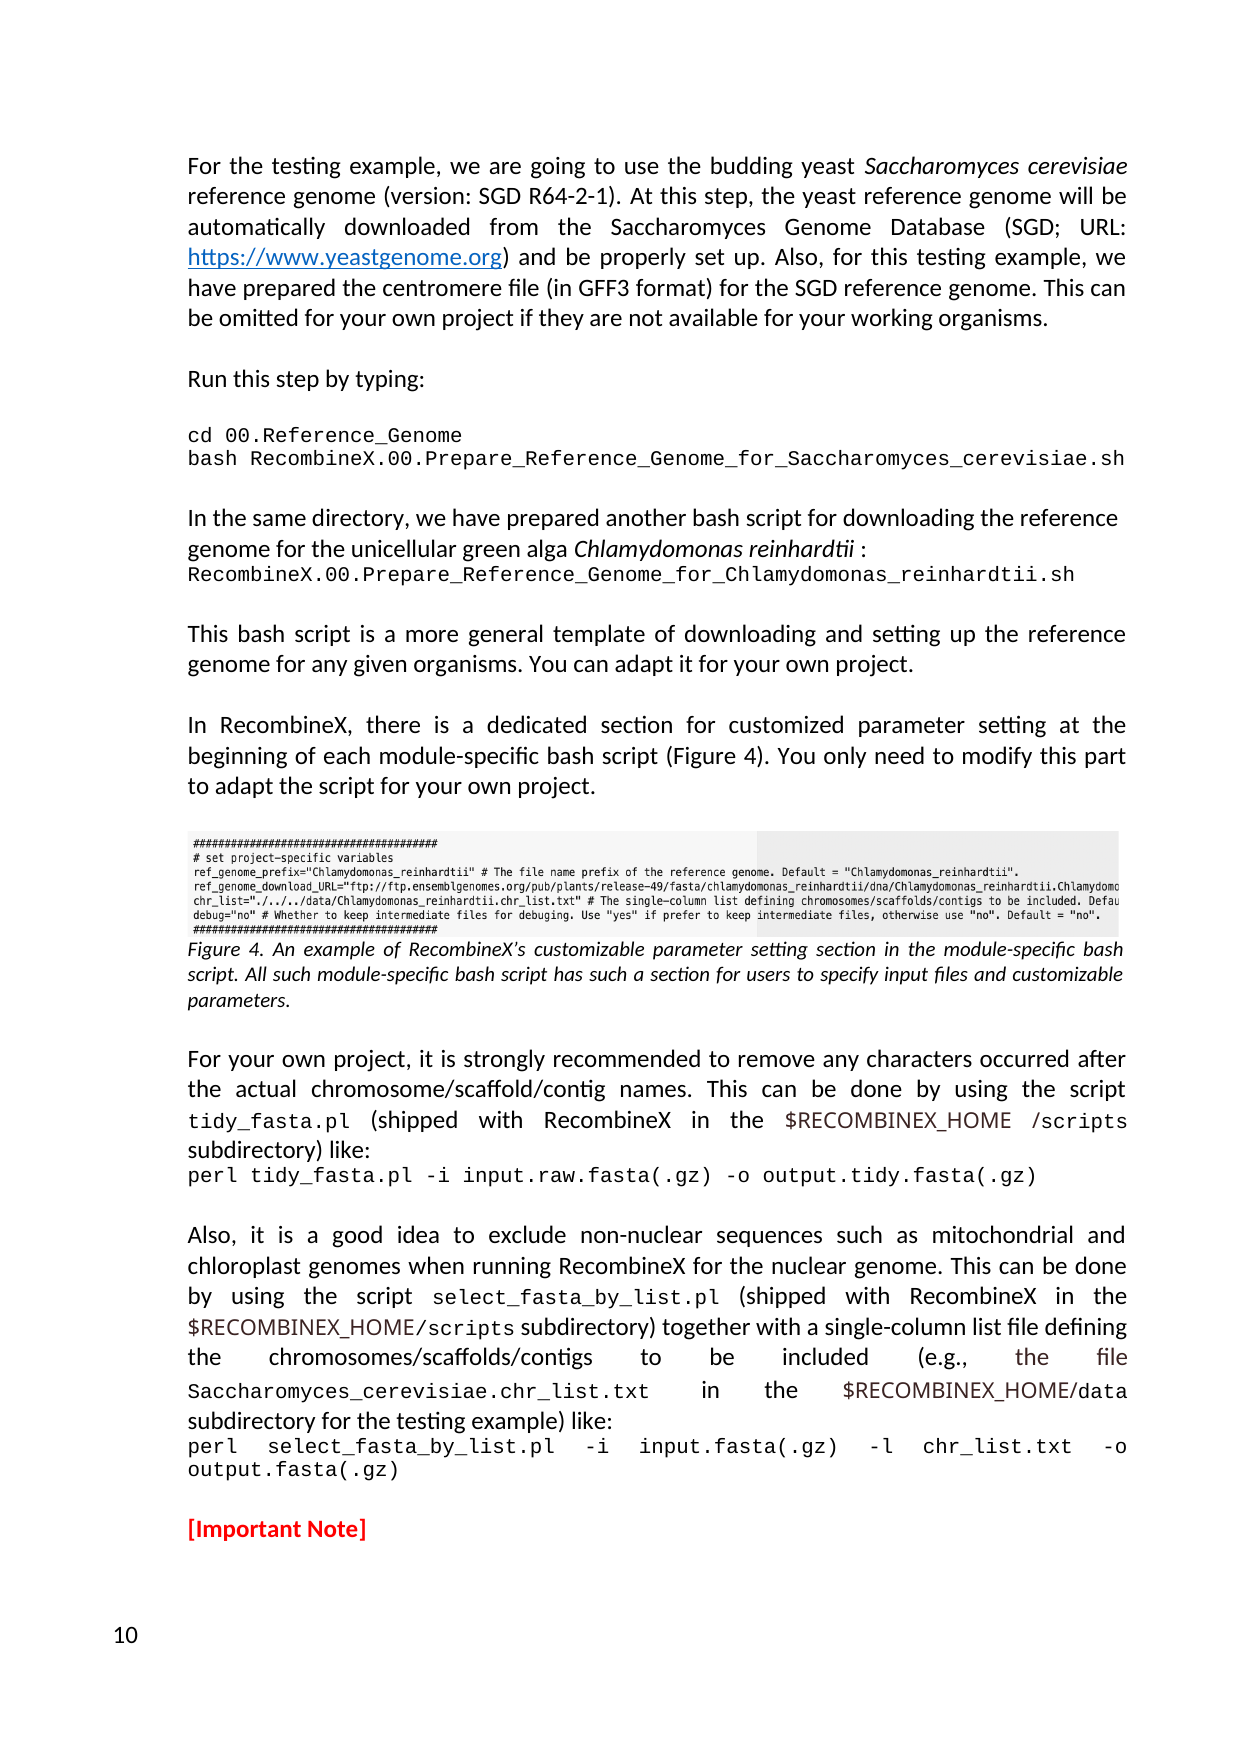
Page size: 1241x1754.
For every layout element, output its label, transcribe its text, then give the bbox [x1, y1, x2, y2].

list perl tidy_fasta.pl -i input.raw.fasta(.gz) -o output.tidy.fasta(.gz) [187, 1165, 1128, 1189]
list Figure 4. An example of RecombineX’s customizable parameter setting section in the module-specific bash script. All such module-specific bash script has such a section for users to specify input files and customizable parameters. [187, 936, 1128, 1012]
list perl select_fasta_by_list.pl -i input.fasta(.gz) -l chr_list.txt -o output.fasta(.gz) [187, 1436, 1128, 1483]
list This bash script is a more general template of downloading and setting up the reference genome for any given organisms. You can adapt it for your own project. [187, 618, 1128, 679]
list Run this step by typing: [187, 364, 1128, 394]
list [Important Note] [187, 1513, 1128, 1544]
list In the same directory, we have prepared another bash script for downloading the reference genome for the unicellular green alga Chlamydomonas reinhardtii : RecombineX.00.Prepare_Reference_Genome_for_Chlamydomonas_reinhardtii.sh [187, 502, 1128, 587]
list Also, it is a good idea to exclude non-nuclear sequences such as mitochondrial and chloroplast genomes when running RecombineX for the nuclear genome. This can be done by using the script select_fasta_by_list.pl (shipped with RecombineX in the $RECOMBINEX_HOME/scripts subdirectory) together with a single-column list file defining the chromosomes/scaffolds/contigs to be included (e.g., the file Saccharomyces_cerevisiae.chr_list.txt in the $RECOMBINEX_HOME/data subdirectory for the testing example) like: [187, 1219, 1128, 1436]
list In RecombineX, there is a dedicated section for customized parameter setting at the beginning of each module-specific bash script (Figure 4). You only need to modify this part to adapt the script for your own project. [187, 709, 1128, 801]
list For the testing example, we are going to use the budding yeast Saccharomyces cerevisiae reference genome (version: SGD R64-2-1). At this step, the yeast reference genome will be automatically downloaded from the Saccharomyces Genome Database (SGD; URL: https://www.yeastgenome.org) and be properly set up. Also, for this testing example, we have prepared the centromere file (in GFF3 format) for the SGD reference genome. This can be omitted for your own project if they are not available for your working organisms. [187, 150, 1128, 333]
list cd 00.Reference_Genome [187, 425, 1128, 448]
list For your own project, it is strongly recommended to remove any characters occurred after the actual chromosome/scaffold/contig names. This can be done by using the script tidy_fasta.pl (shipped with RecombineX in the $RECOMBINEX_HOME /scripts subdirectory) like: [187, 1043, 1128, 1165]
picture [187, 831, 1119, 937]
list bash RecombineX.00.Prepare_Reference_Genome_for_Saccharomyces_cerevisiae.sh [187, 448, 1128, 472]
